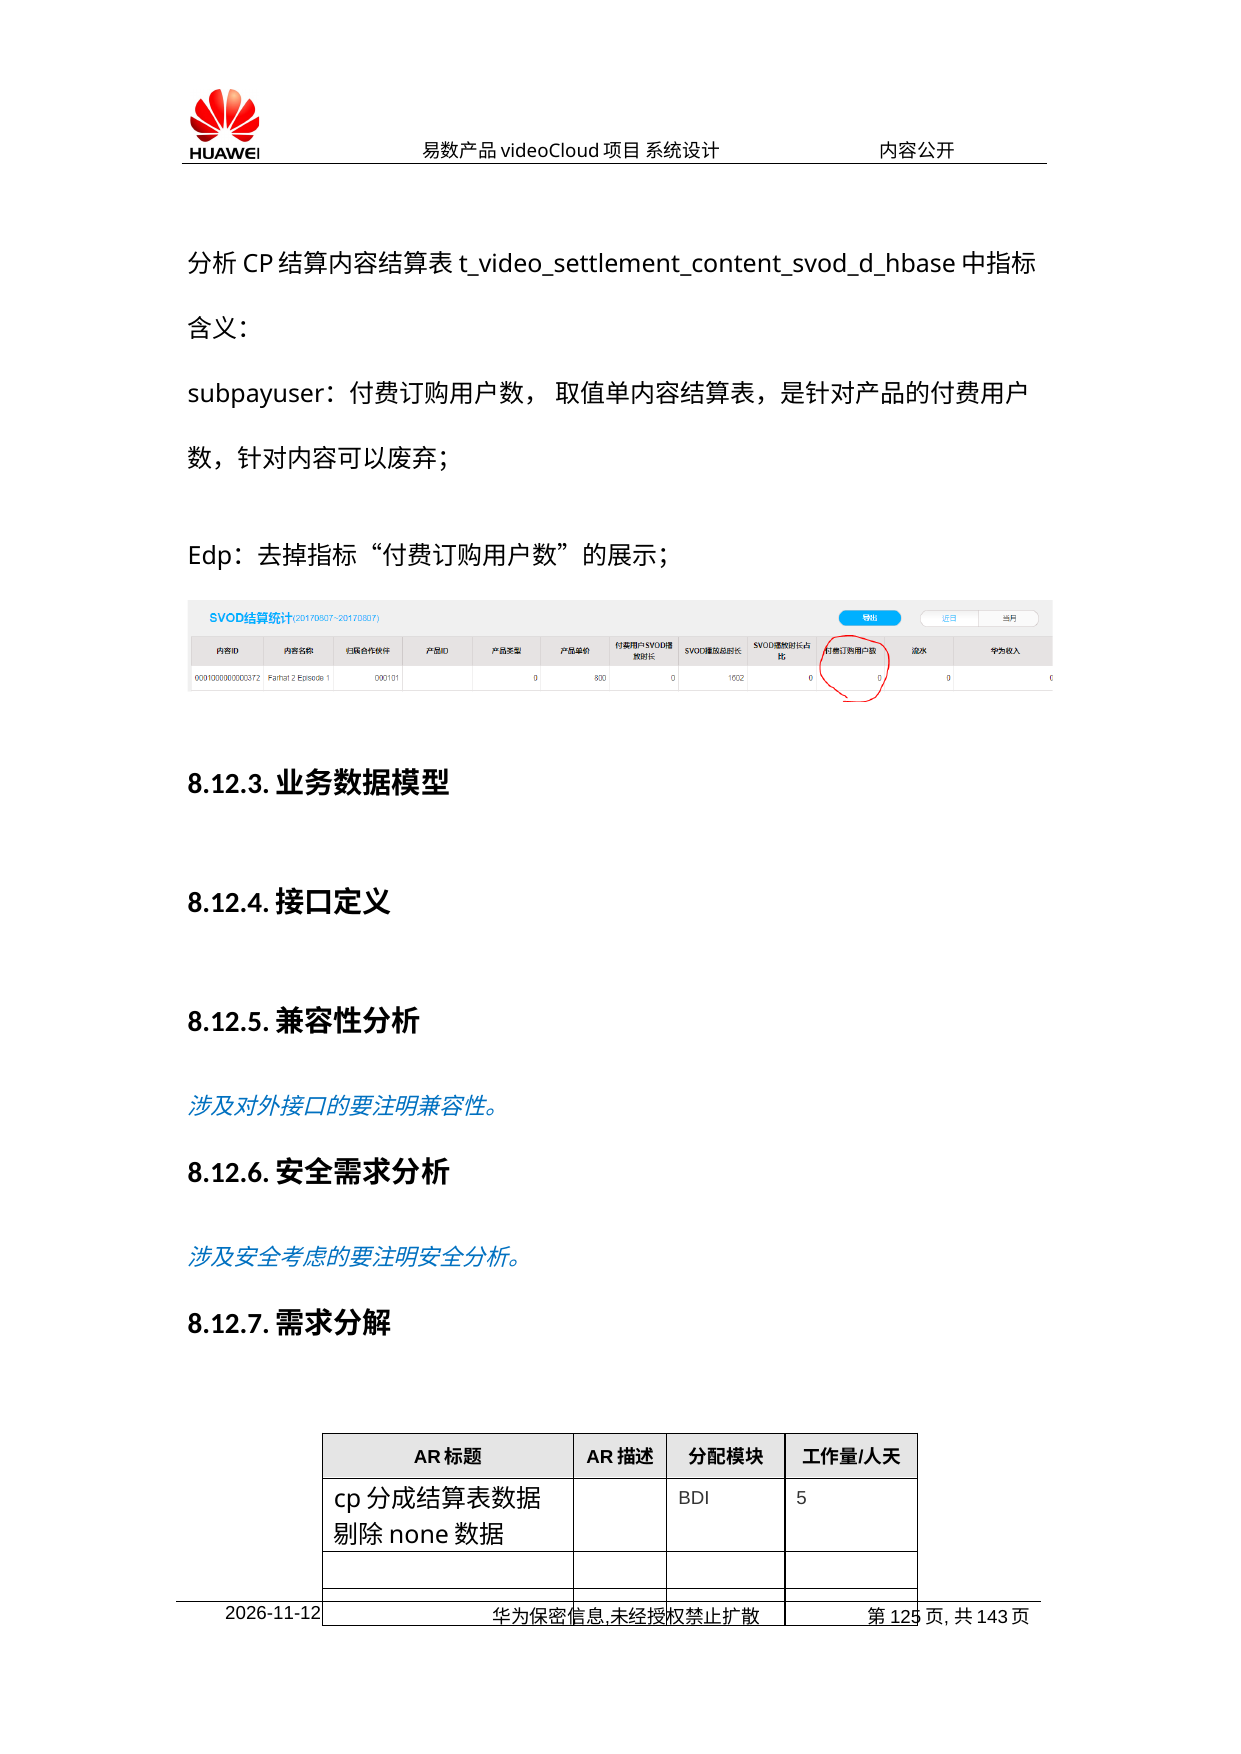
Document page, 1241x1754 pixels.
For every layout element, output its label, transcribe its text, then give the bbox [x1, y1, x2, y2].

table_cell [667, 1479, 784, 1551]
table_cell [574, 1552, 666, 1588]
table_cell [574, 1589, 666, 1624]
picture [187, 600, 1053, 702]
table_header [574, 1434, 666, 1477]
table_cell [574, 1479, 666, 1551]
text 兼容性分析 [187, 986, 1053, 1051]
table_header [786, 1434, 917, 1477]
text 涉及安全考虑的要注明安全分析。 [187, 1223, 1053, 1288]
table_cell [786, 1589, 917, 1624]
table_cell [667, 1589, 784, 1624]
text subpayuser：付费订购用户数， 取值单内容结算表，是针对产品的付费用户数，针对内容可以废弃； [187, 359, 1053, 489]
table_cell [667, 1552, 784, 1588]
text 涉及对外接口的要注明兼容性。 [187, 1072, 1053, 1137]
text 接口定义 [187, 867, 1053, 932]
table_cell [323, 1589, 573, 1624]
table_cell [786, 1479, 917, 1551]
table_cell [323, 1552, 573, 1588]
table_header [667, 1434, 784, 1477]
text Edp：去掉指标“付费订购用户数”的展示； [187, 521, 1053, 586]
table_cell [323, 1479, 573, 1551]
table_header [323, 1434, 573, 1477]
text 业务数据模型 [187, 749, 1053, 814]
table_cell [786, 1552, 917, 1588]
picture [190, 89, 260, 159]
text 安全需求分析 [187, 1137, 1053, 1202]
text 分析CP结算内容结算表t_video_settlement_content_svod_d_hbase中指标含义： [187, 229, 1053, 359]
text 需求分解 [187, 1288, 1053, 1353]
